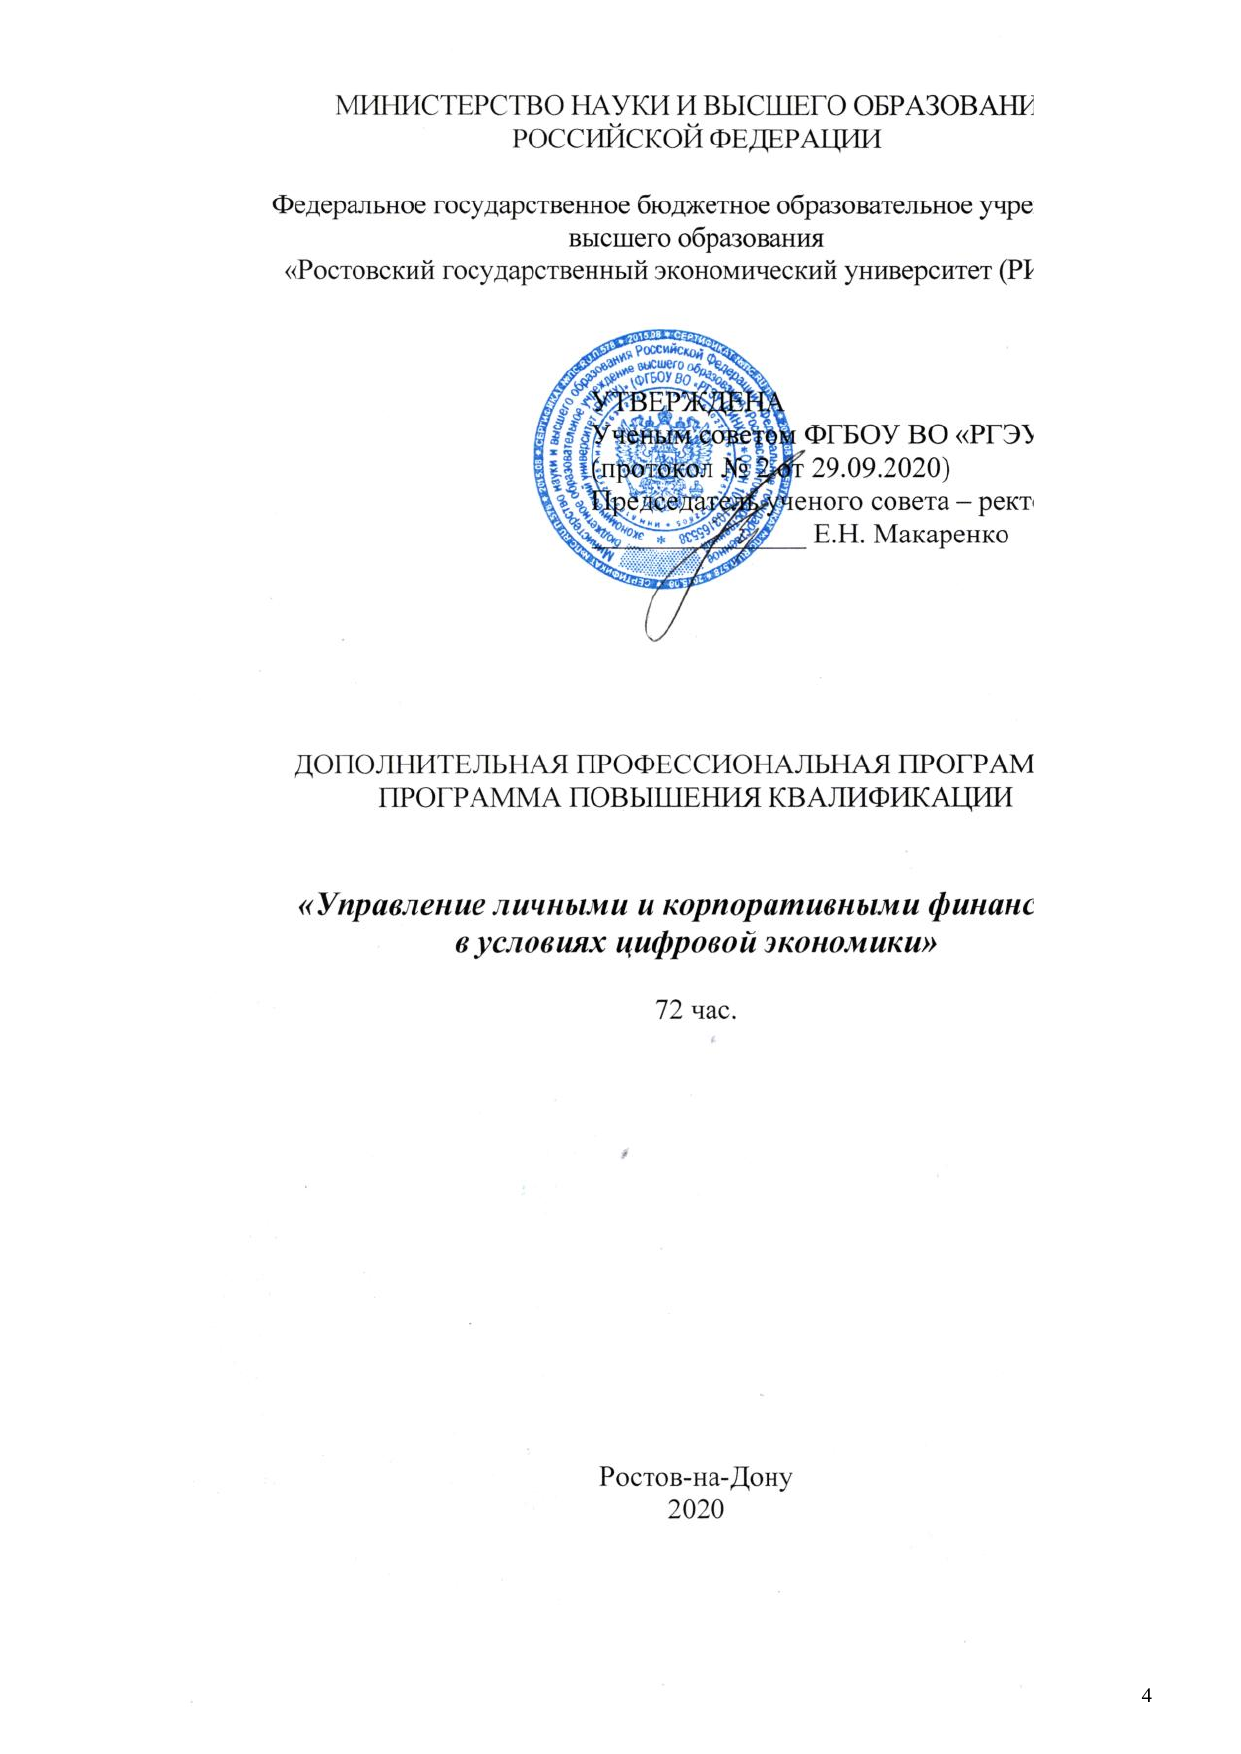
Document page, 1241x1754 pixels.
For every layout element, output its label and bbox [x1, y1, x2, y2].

picture [177, 32, 1034, 1723]
